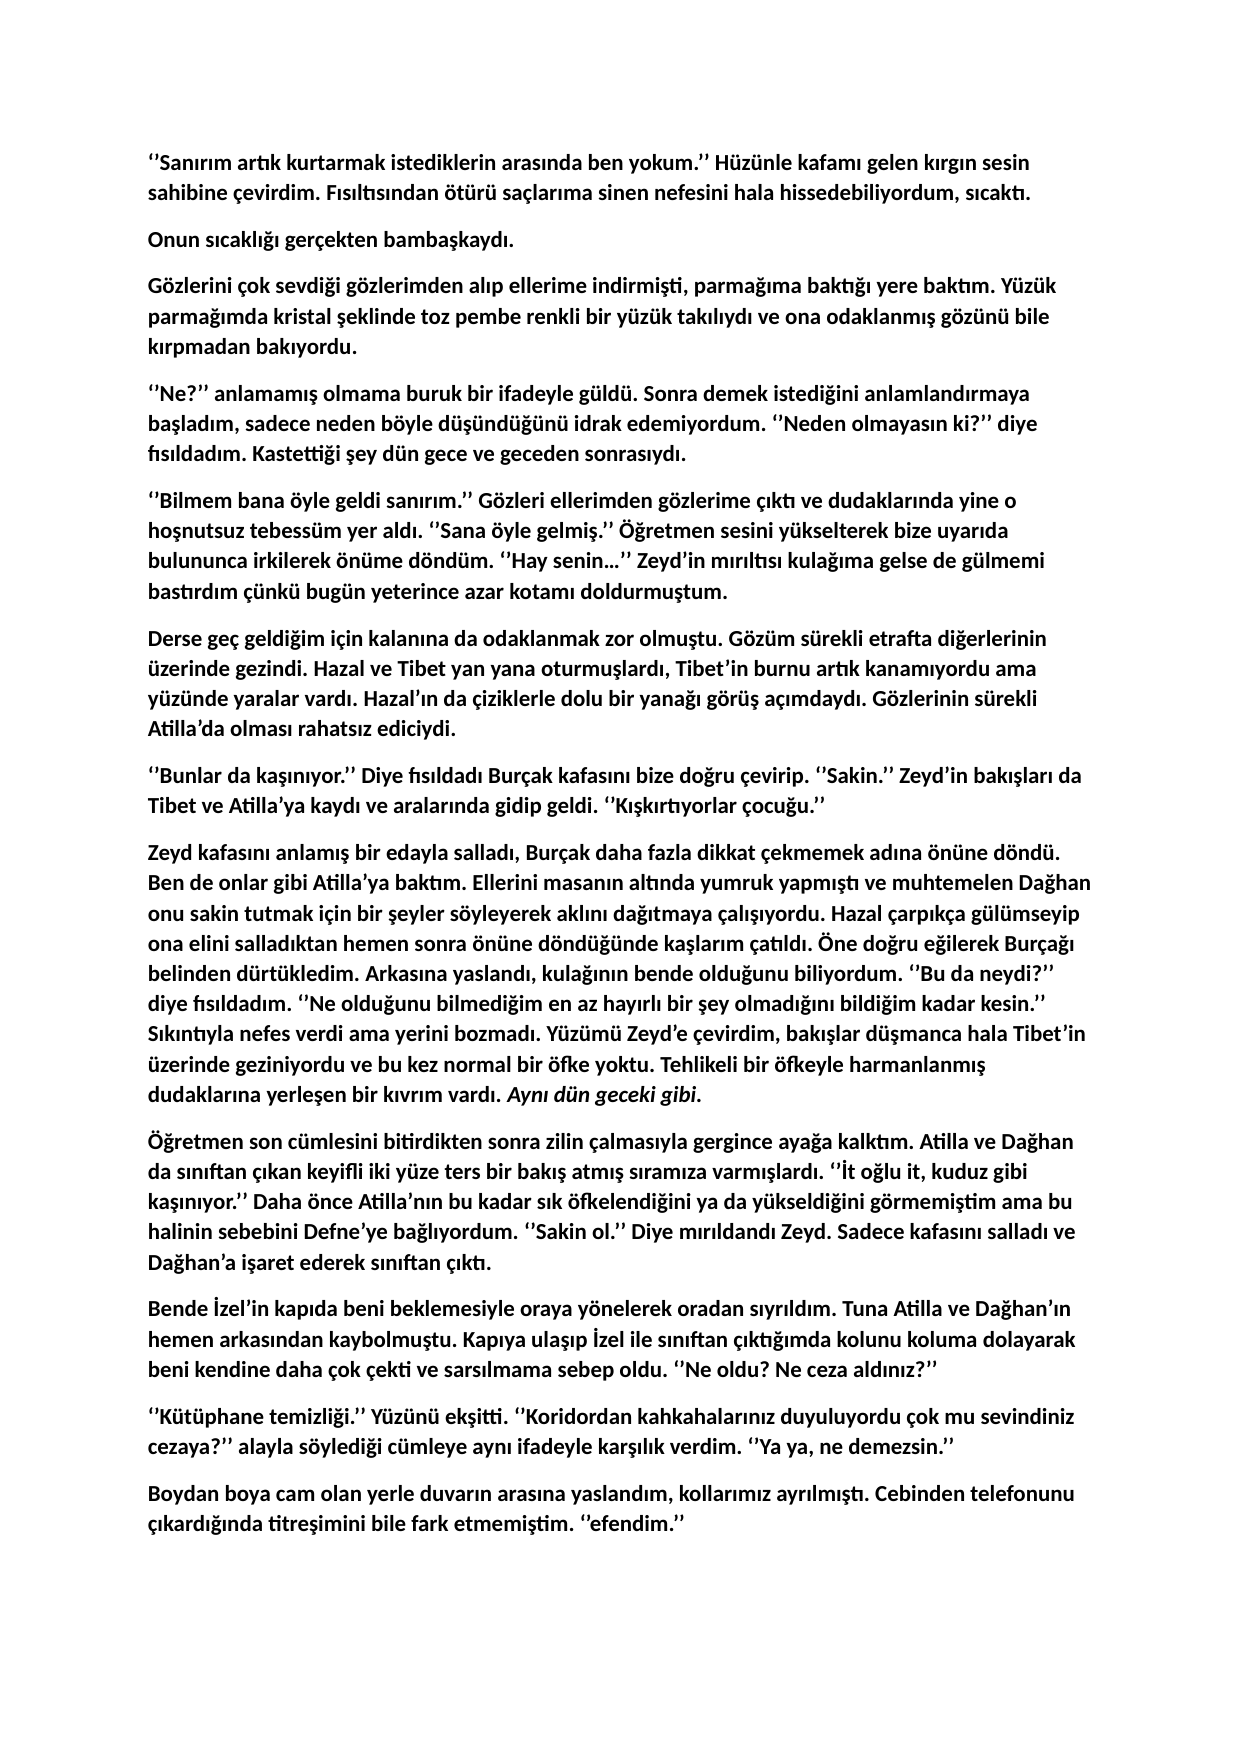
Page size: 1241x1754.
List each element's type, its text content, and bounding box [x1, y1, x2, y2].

text Öğretmen son cümlesini bitirdikten sonra zilin çalmasıyla gergince ayağa kalktım. Atilla ve Dağhan da sınıftan çıkan keyifli iki yüze ters bir bakış atmış sıramıza varmışlardı. ‘’İt oğlu it, kuduz gibi kaşınıyor.’’ Daha önce Atilla’nın bu kadar sık öfkelendiğini ya da yükseldiğini görmemiştim ama bu halinin sebebini Defne’ye bağlıyordum. ‘’Sakin ol.’’ Diye mırıldandı Zeyd. Sadece kafasını salladı ve Dağhan’a işaret ederek sınıftan çıktı. [148, 1127, 1093, 1276]
text ‘’Bunlar da kaşınıyor.’’ Diye fısıldadı Burçak kafasını bize doğru çevirip. ‘’Sakin.’’ Zeyd’in bakışları da Tibet ve Atilla’ya kaydı ve aralarında gidip geldi. ‘’Kışkırtıyorlar çocuğu.’’ [148, 761, 1093, 819]
text ‘’Ne?’’ anlamamış olmama buruk bir ifadeyle güldü. Sonra demek istediğini anlamlandırmaya başladım, sadece neden böyle düşündüğünü idrak edemiyordum. ‘’Neden olmayasın ki?’’ diye fısıldadım. Kastettiği şey dün gece ve geceden sonrasıydı. [148, 379, 1093, 467]
text ‘’Kütüphane temizliği.’’ Yüzünü ekşitti. ‘’Koridordan kahkahalarınız duyuluyordu çok mu sevindiniz cezaya?’’ alayla söylediği cümleye aynı ifadeyle karşılık verdim. ‘’Ya ya, ne demezsin.’’ [148, 1402, 1093, 1460]
text Zeyd kafasını anlamış bir edayla salladı, Burçak daha fazla dikkat çekmemek adına önüne döndü. Ben de onlar gibi Atilla’ya baktım. Ellerini masanın altında yumruk yapmıştı ve muhtemelen Dağhan onu sakin tutmak için bir şeyler söyleyerek aklını dağıtmaya çalışıyordu. Hazal çarpıkça gülümseyip ona elini salladıktan hemen sonra önüne döndüğünde kaşlarım çatıldı. Öne doğru eğilerek Burçağı belinden dürtükledim. Arkasına yaslandı, kulağının bende olduğunu biliyordum. ‘’Bu da neydi?’’ diye fısıldadım. ‘’Ne olduğunu bilmediğim en az hayırlı bir şey olmadığını bildiğim kadar kesin.’’ Sıkıntıyla nefes verdi ama yerini bozmadı. Yüzümü Zeyd’e çevirdim, bakışlar düşmanca hala Tibet’in üzerinde geziniyordu ve bu kez normal bir öfke yoktu. Tehlikeli bir öfkeyle harmanlanmış dudaklarına yerleşen bir kıvrım vardı. Aynı dün geceki gibi. [148, 838, 1093, 1108]
text Derse geç geldiğim için kalanına da odaklanmak zor olmuştu. Gözüm sürekli etrafta diğerlerinin üzerinde gezindi. Hazal ve Tibet yan yana oturmuşlardı, Tibet’in burnu artık kanamıyordu ama yüzünde yaralar vardı. Hazal’ın da çiziklerle dolu bir yanağı görüş açımdaydı. Gözlerinin sürekli Atilla’da olması rahatsız ediciydi. [148, 624, 1093, 742]
text ‘’Sanırım artık kurtarmak istediklerin arasında ben yokum.’’ Hüzünle kafamı gelen kırgın sesin sahibine çevirdim. Fısıltısından ötürü saçlarıma sinen nefesini hala hissedebiliyordum, sıcaktı. [148, 148, 1093, 206]
text ‘’Bilmem bana öyle geldi sanırım.’’ Gözleri ellerimden gözlerime çıktı ve dudaklarında yine o hoşnutsuz tebessüm yer aldı. ‘’Sana öyle gelmiş.’’ Öğretmen sesini yükselterek bize uyarıda bulununca irkilerek önüme döndüm. ‘’Hay senin…’’ Zeyd’in mırıltısı kulağıma gelse de gülmemi bastırdım çünkü bugün yeterince azar kotamı doldurmuştum. [148, 486, 1093, 605]
text Boydan boya cam olan yerle duvarın arasına yaslandım, kollarımız ayrılmıştı. Cebinden telefonunu çıkardığında titreşimini bile fark etmemiştim. ‘’efendim.’’ [148, 1479, 1093, 1537]
text Gözlerini çok sevdiği gözlerimden alıp ellerime indirmişti, parmağıma baktığı yere baktım. Yüzük parmağımda kristal şeklinde toz pembe renkli bir yüzük takılıydı ve ona odaklanmış gözünü bile kırpmadan bakıyordu. [148, 272, 1093, 360]
text Bende İzel’in kapıda beni beklemesiyle oraya yönelerek oradan sıyrıldım. Tuna Atilla ve Dağhan’ın hemen arkasından kaybolmuştu. Kapıya ulaşıp İzel ile sınıftan çıktığımda kolunu koluma dolayarak beni kendine daha çok çekti ve sarsılmama sebep oldu. ‘’Ne oldu? Ne ceza aldınız?’’ [148, 1294, 1093, 1383]
text Onun sıcaklığı gerçekten bambaşkaydı. [148, 225, 1093, 253]
